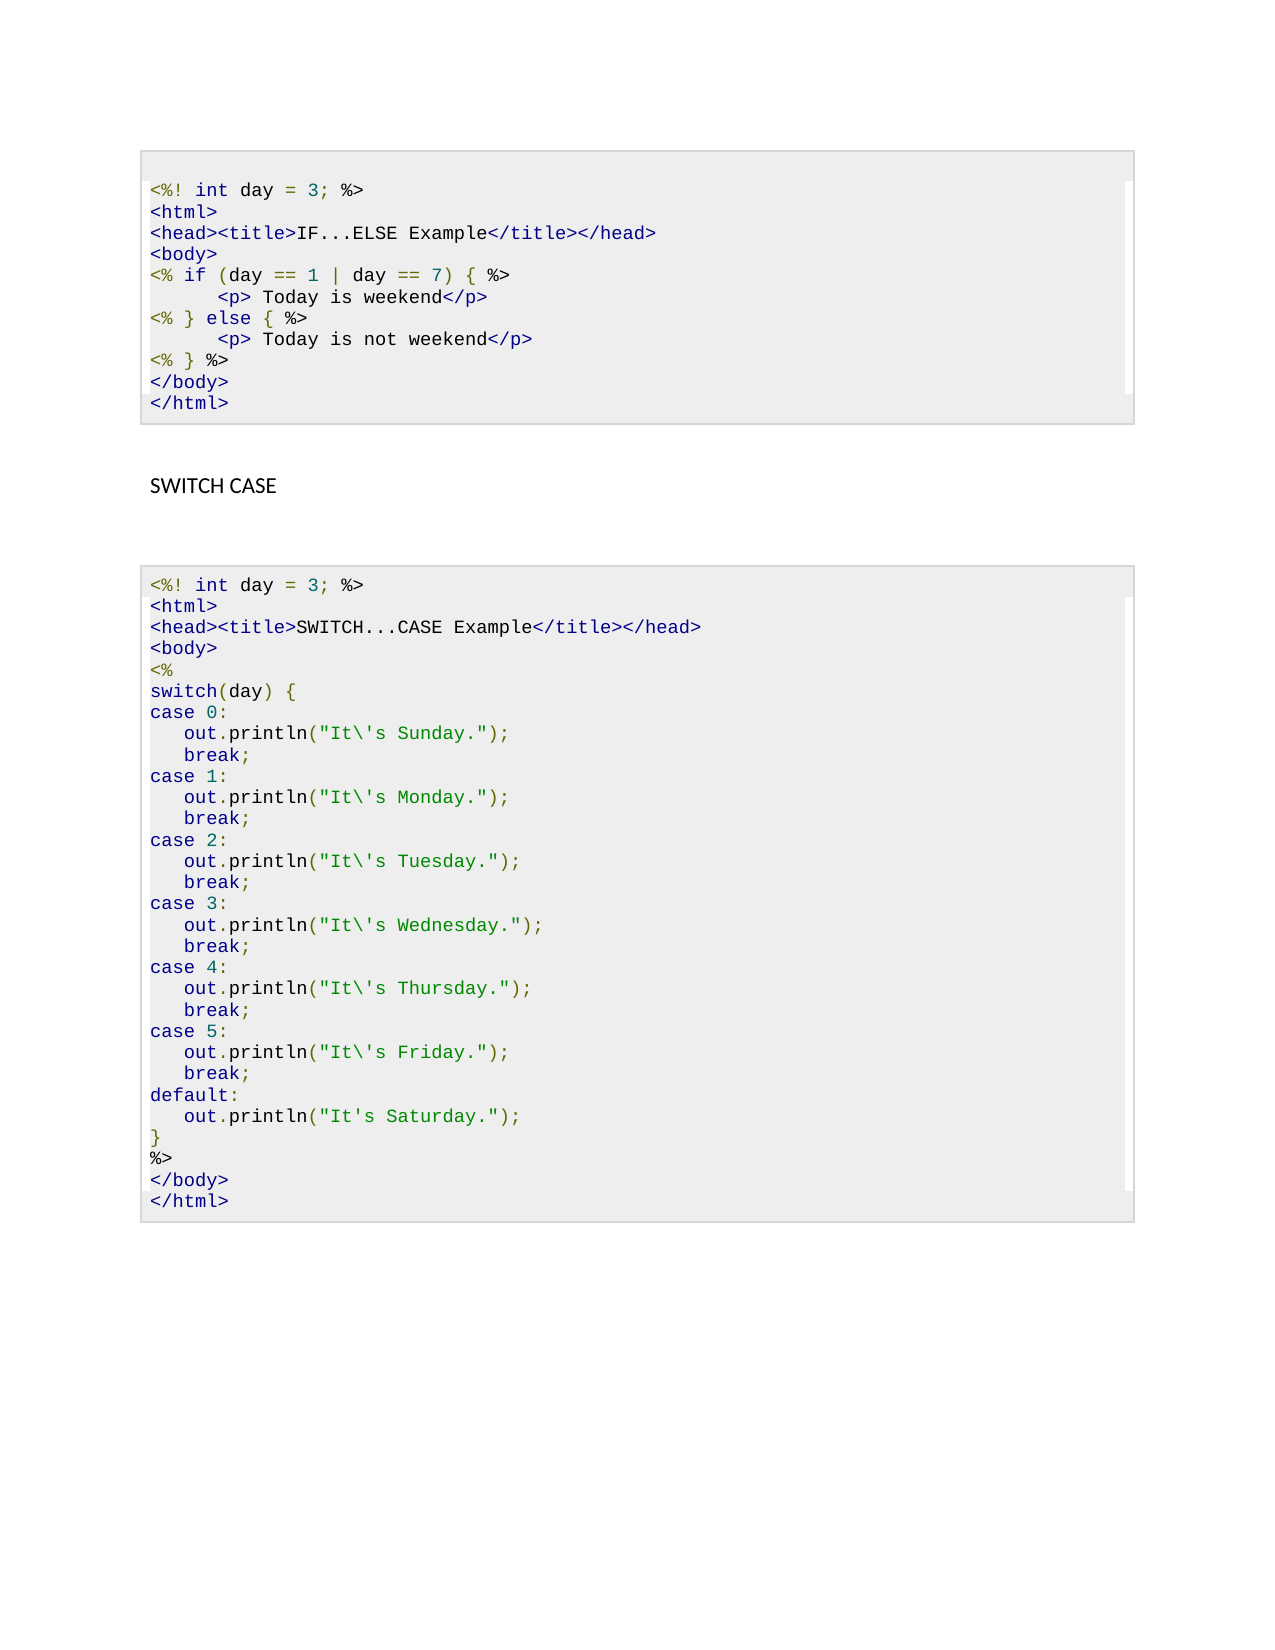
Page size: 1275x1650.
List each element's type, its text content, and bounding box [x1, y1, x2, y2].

text out.println("It\'s Thursday."); [150, 979, 1125, 1000]
text default: [150, 1085, 1125, 1107]
text out.println("It\'s Sunday."); [150, 724, 1125, 745]
text %> [150, 1149, 1125, 1170]
text case 1: [150, 767, 1125, 788]
text <% if (day == 1 | day == 7) { %> [150, 266, 1125, 287]
text <%! int day = 3; %> [150, 181, 1125, 202]
text </html> [142, 1182, 1133, 1221]
text <body> [150, 245, 1125, 266]
text break; [150, 937, 1125, 958]
text out.println("It\'s Tuesday."); [150, 852, 1125, 873]
text } [150, 1128, 1125, 1149]
text switch(day) { [150, 682, 1125, 703]
text case 2: [150, 830, 1125, 852]
text <head><title>IF...ELSE Example</title></head> [150, 224, 1125, 245]
text break; [150, 873, 1125, 894]
text SWITCH CASE [150, 472, 1125, 500]
text break; [150, 1064, 1125, 1085]
text <% } else { %> [150, 309, 1125, 330]
text <body> [150, 639, 1125, 660]
text case 5: [150, 1022, 1125, 1043]
text case 4: [150, 958, 1125, 979]
text <html> [150, 202, 1125, 224]
text break; [150, 809, 1125, 830]
text out.println("It\'s Monday."); [150, 788, 1125, 809]
text <p> Today is not weekend</p> [150, 330, 1125, 351]
text <% [150, 660, 1125, 682]
text <p> Today is weekend</p> [150, 287, 1125, 309]
text out.println("It's Saturday."); [150, 1107, 1125, 1128]
text case 3: [150, 894, 1125, 915]
text break; [150, 745, 1125, 767]
text out.println("It\'s Friday."); [150, 1043, 1125, 1064]
text <%! int day = 3; %> [142, 567, 1133, 597]
text <% } %> [150, 351, 1125, 372]
text case 0: [150, 703, 1125, 724]
text <head><title>SWITCH...CASE Example</title></head> [150, 618, 1125, 639]
text </html> [142, 384, 1133, 423]
text <html> [150, 597, 1125, 618]
text out.println("It\'s Wednesday."); [150, 915, 1125, 937]
text break; [150, 1000, 1125, 1022]
